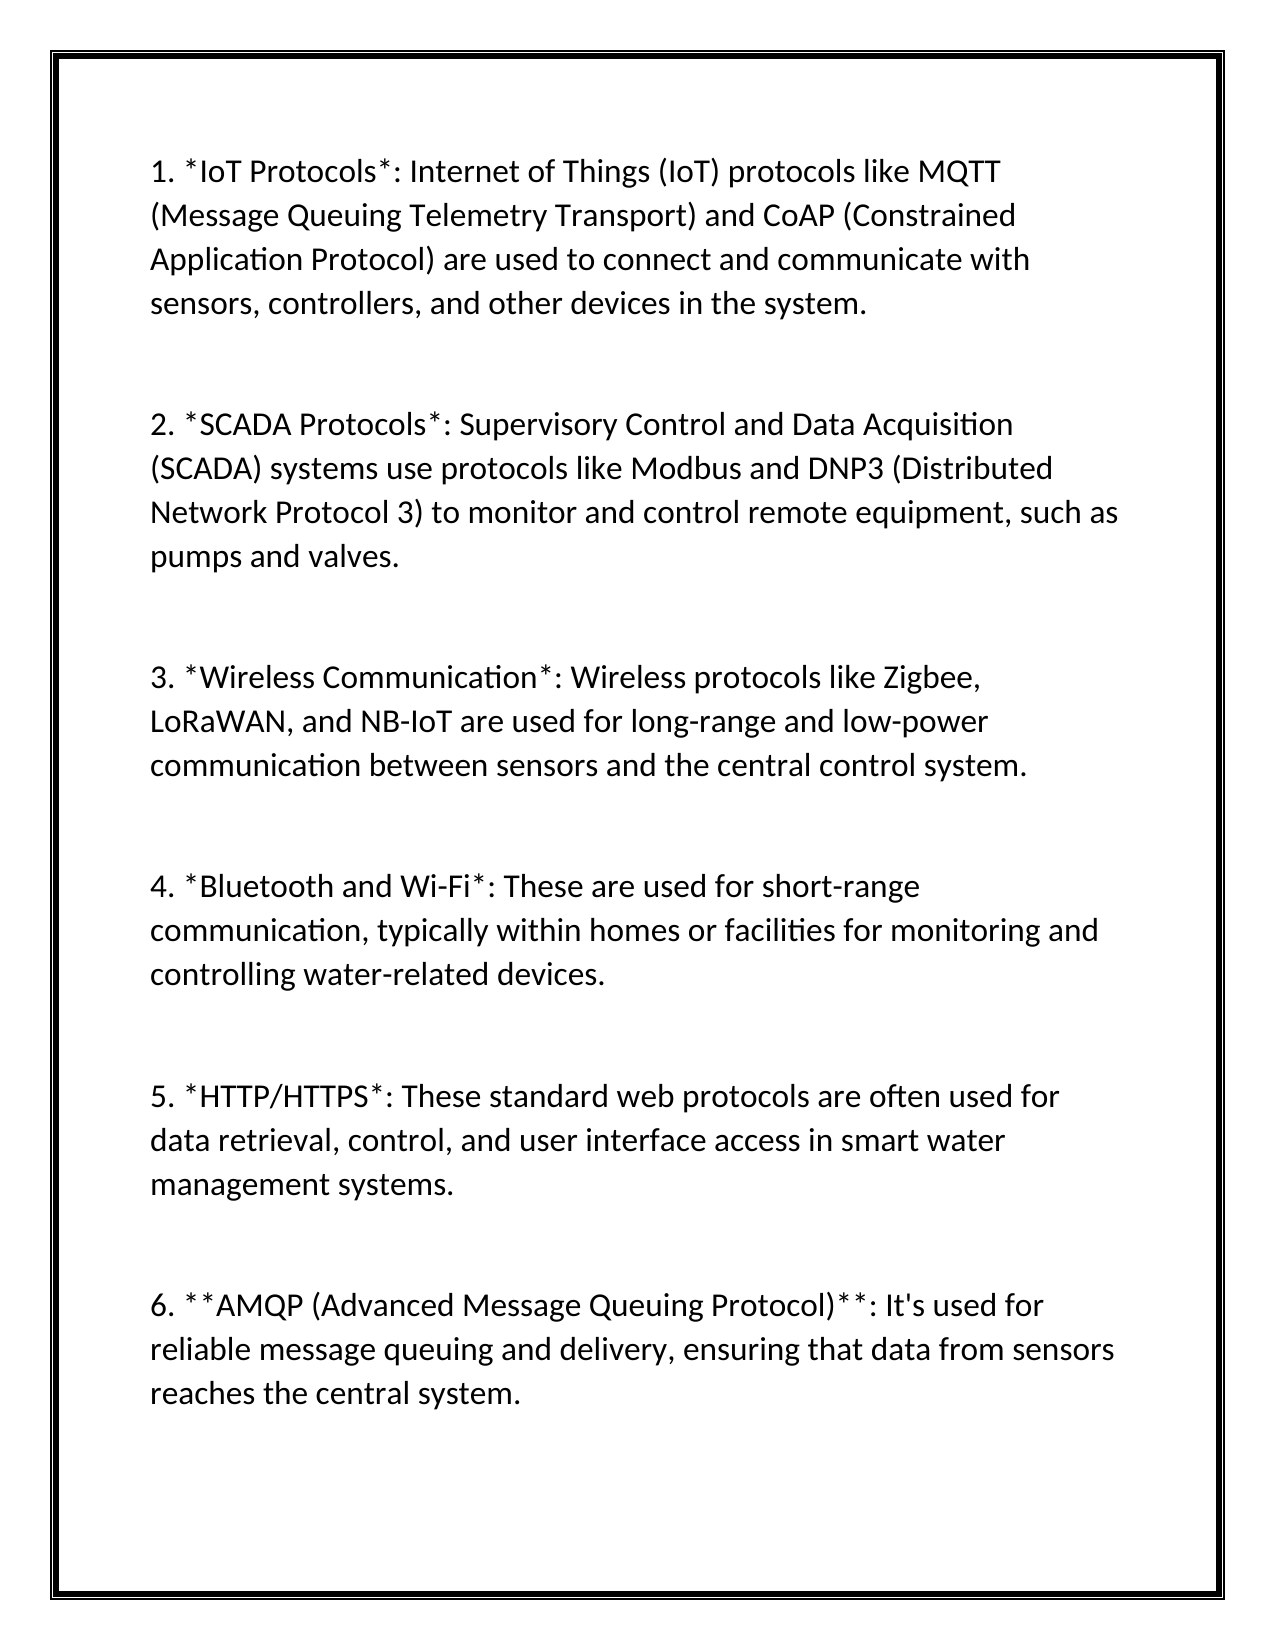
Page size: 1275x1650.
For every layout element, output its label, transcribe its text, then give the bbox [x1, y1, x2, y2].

text 3. *Wireless Communication*: Wireless protocols like Zigbee, LoRaWAN, and NB-IoT are used for long-range and low-power communication between sensors and the central control system. [150, 656, 1125, 785]
text 1. *IoT Protocols*: Internet of Things (IoT) protocols like MQTT (Message Queuing Telemetry Transport) and CoAP (Constrained Application Protocol) are used to connect and communicate with sensors, controllers, and other devices in the system. [150, 150, 1125, 323]
text 6. **AMQP (Advanced Message Queuing Protocol)**: It's used for reliable message queuing and delivery, ensuring that data from sensors reaches the central system. [150, 1284, 1125, 1412]
text 5. *HTTP/HTTPS*: These standard web protocols are often used for data retrieval, control, and user interface access in smart water management systems. [150, 1074, 1125, 1203]
text 2. *SCADA Protocols*: Supervisory Control and Data Acquisition (SCADA) systems use protocols like Modbus and DNP3 (Distributed Network Protocol 3) to monitor and control remote equipment, such as pumps and valves. [150, 403, 1125, 576]
text 4. *Bluetooth and Wi-Fi*: These are used for short-range communication, typically within homes or facilities for monitoring and controlling water-related devices. [150, 865, 1125, 994]
